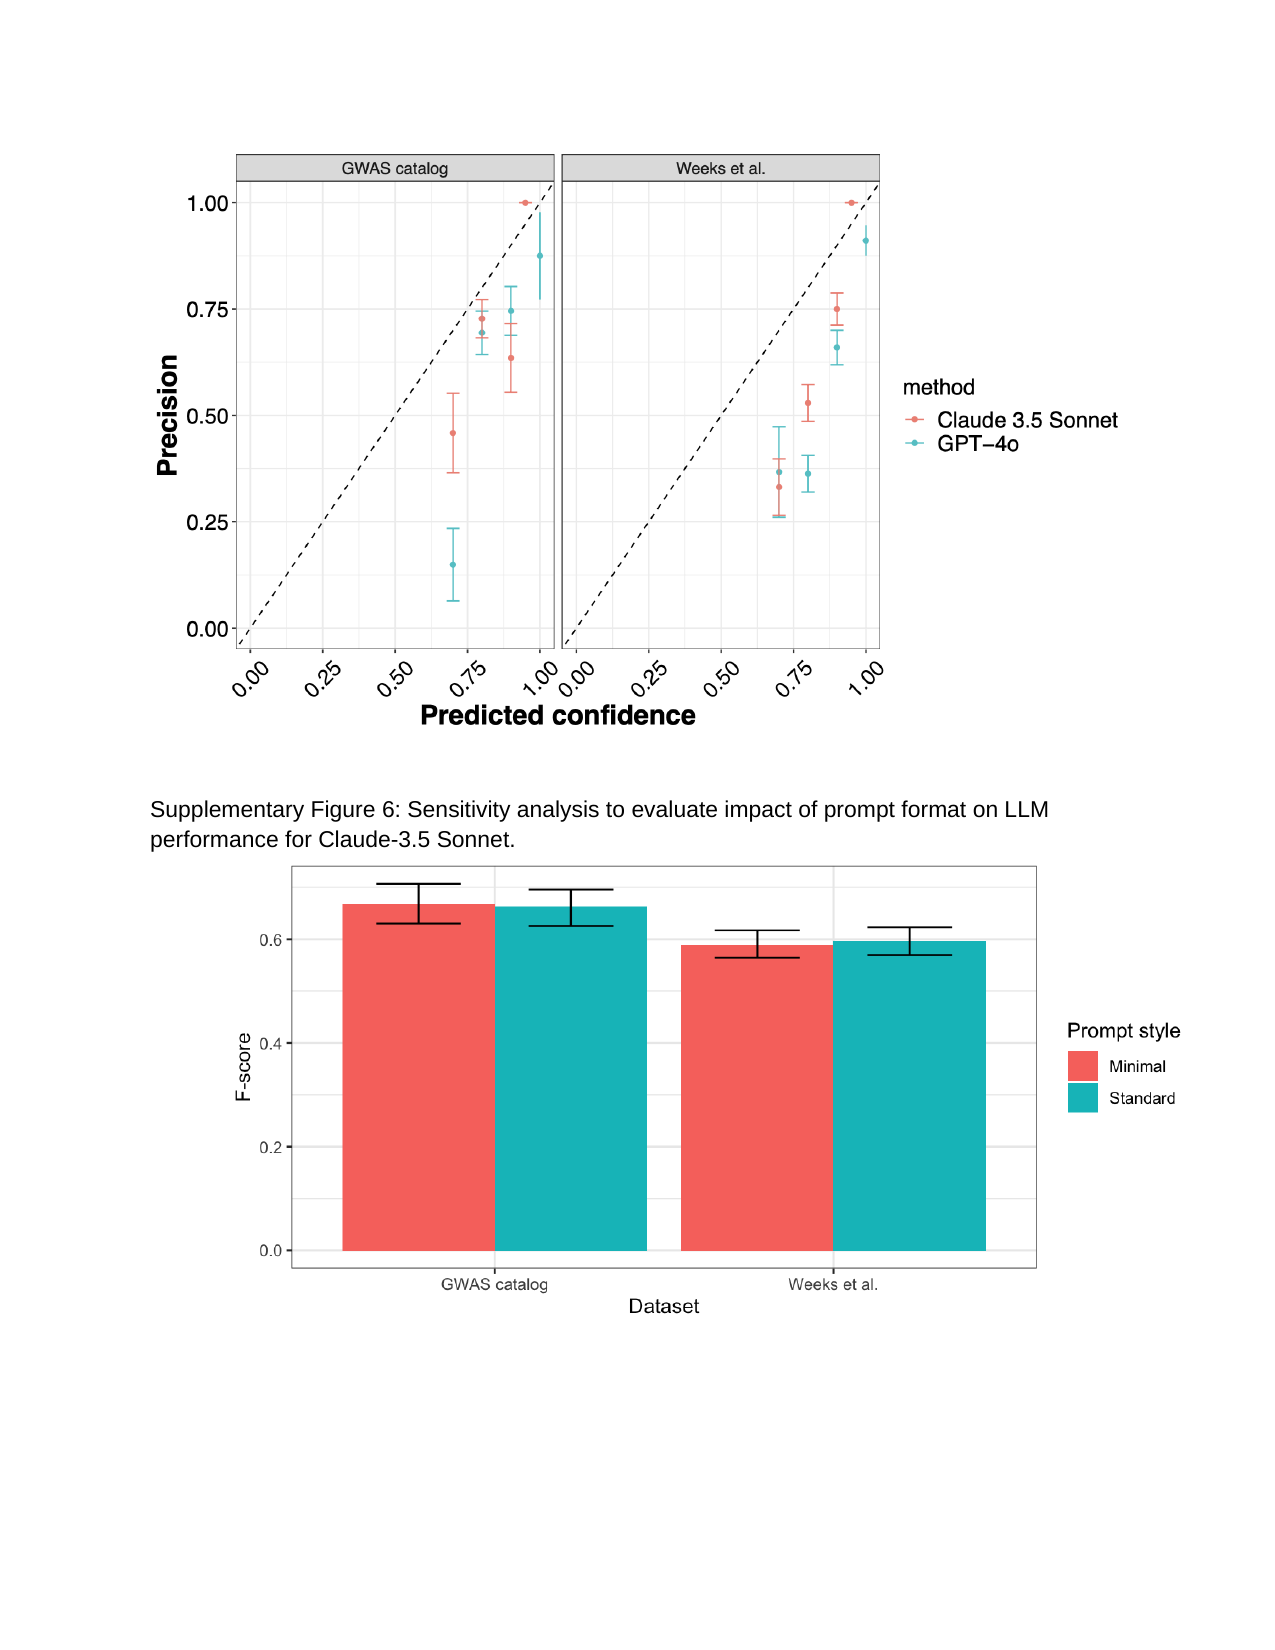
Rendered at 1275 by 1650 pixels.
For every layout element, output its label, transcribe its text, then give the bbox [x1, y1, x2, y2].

text Supplementary Figure 6: Sensitivity analysis to evaluate impact of prompt format on LLM performance for Claude-3.5 Sonnet. [150, 796, 1125, 852]
picture [225, 856, 1200, 1327]
picture [150, 150, 1125, 732]
